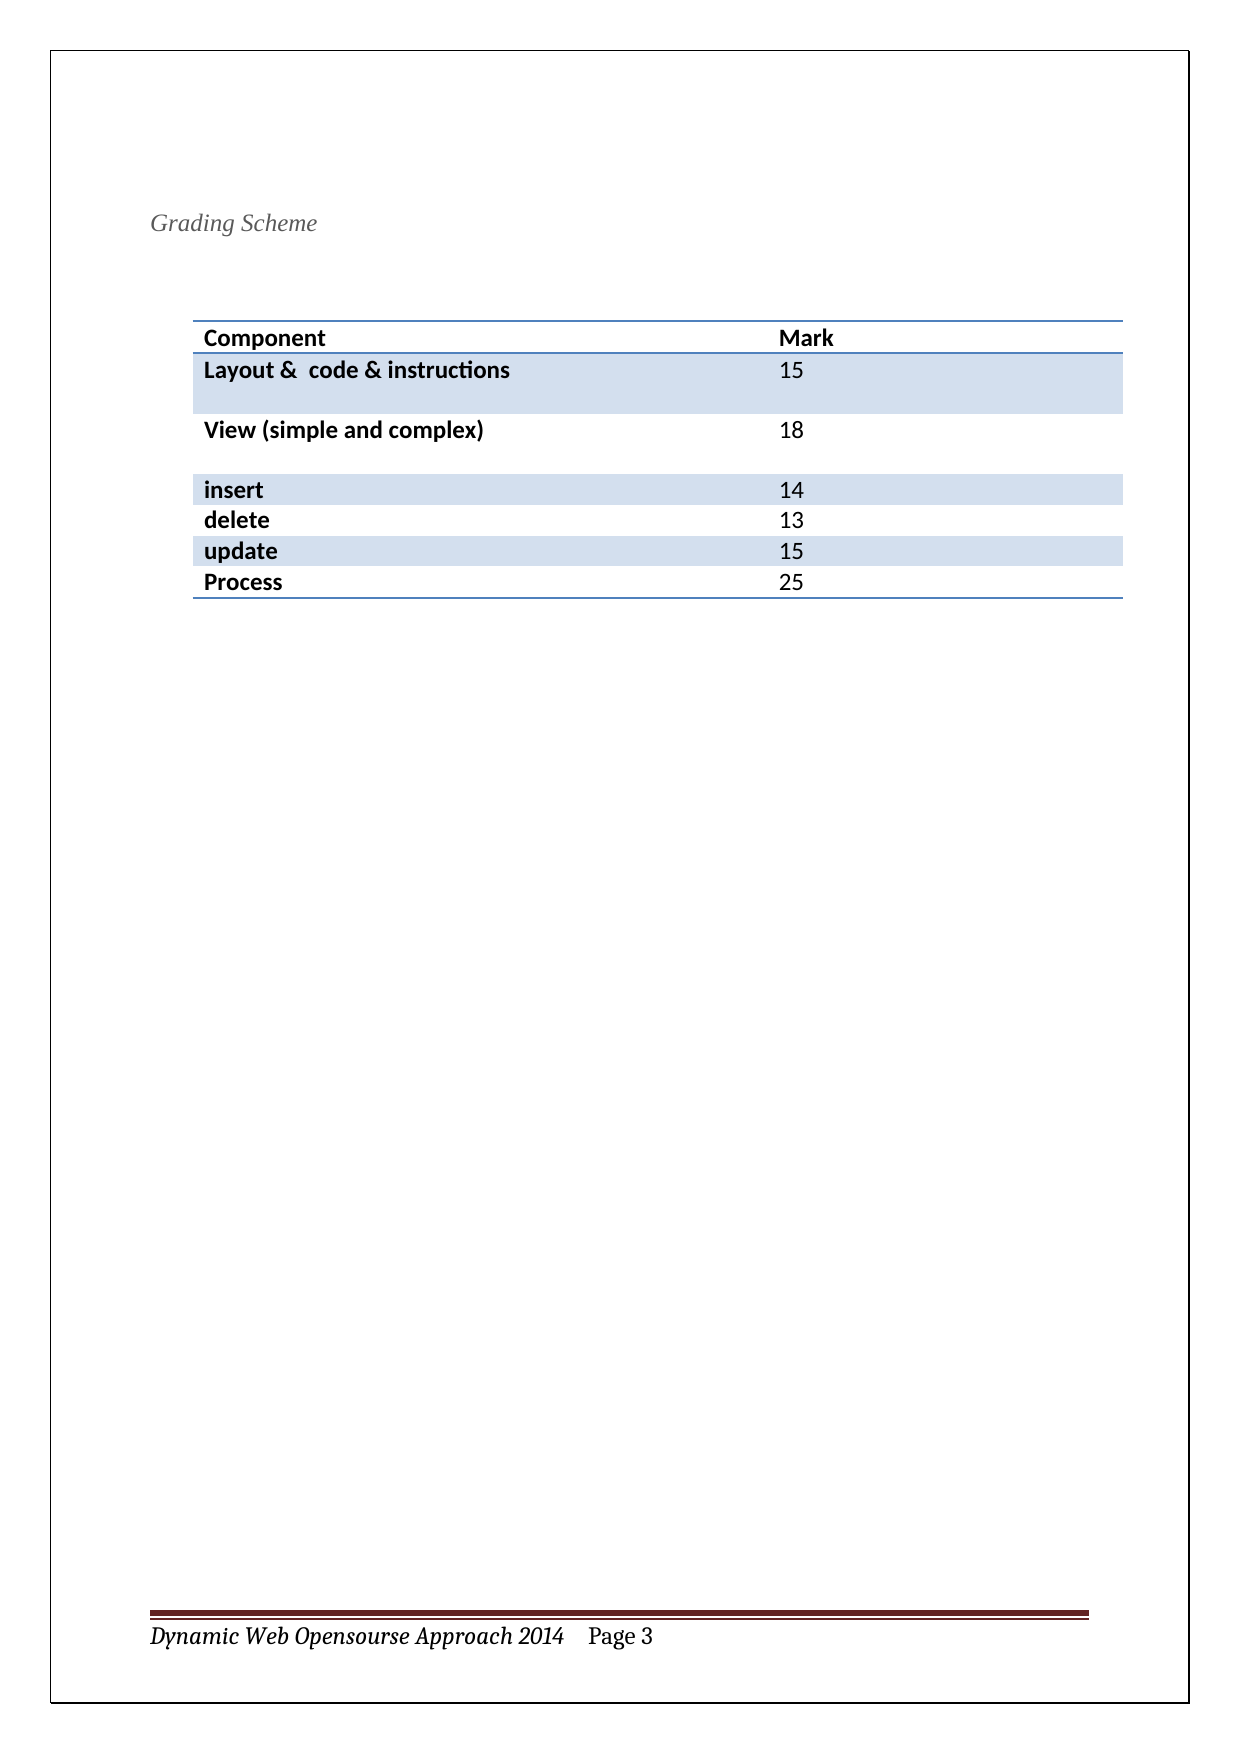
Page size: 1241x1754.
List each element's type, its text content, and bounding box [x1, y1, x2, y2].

table_cell 13 [767, 505, 1123, 536]
table_cell 15 [767, 536, 1123, 566]
text Grading Scheme [150, 208, 1089, 237]
table_cell 18 [767, 414, 1123, 474]
table_cell View (simple and complex) [193, 414, 767, 474]
table_header Mark [767, 322, 1123, 352]
table_cell Process [193, 566, 767, 597]
table_cell Layout & code & instructions [193, 354, 767, 414]
table_cell 25 [767, 566, 1123, 597]
table_cell delete [193, 505, 767, 536]
table_cell 15 [767, 354, 1123, 414]
table_header Component [193, 322, 767, 352]
table_cell 14 [767, 474, 1123, 505]
table_cell update [193, 536, 767, 566]
table_cell insert [193, 474, 767, 505]
